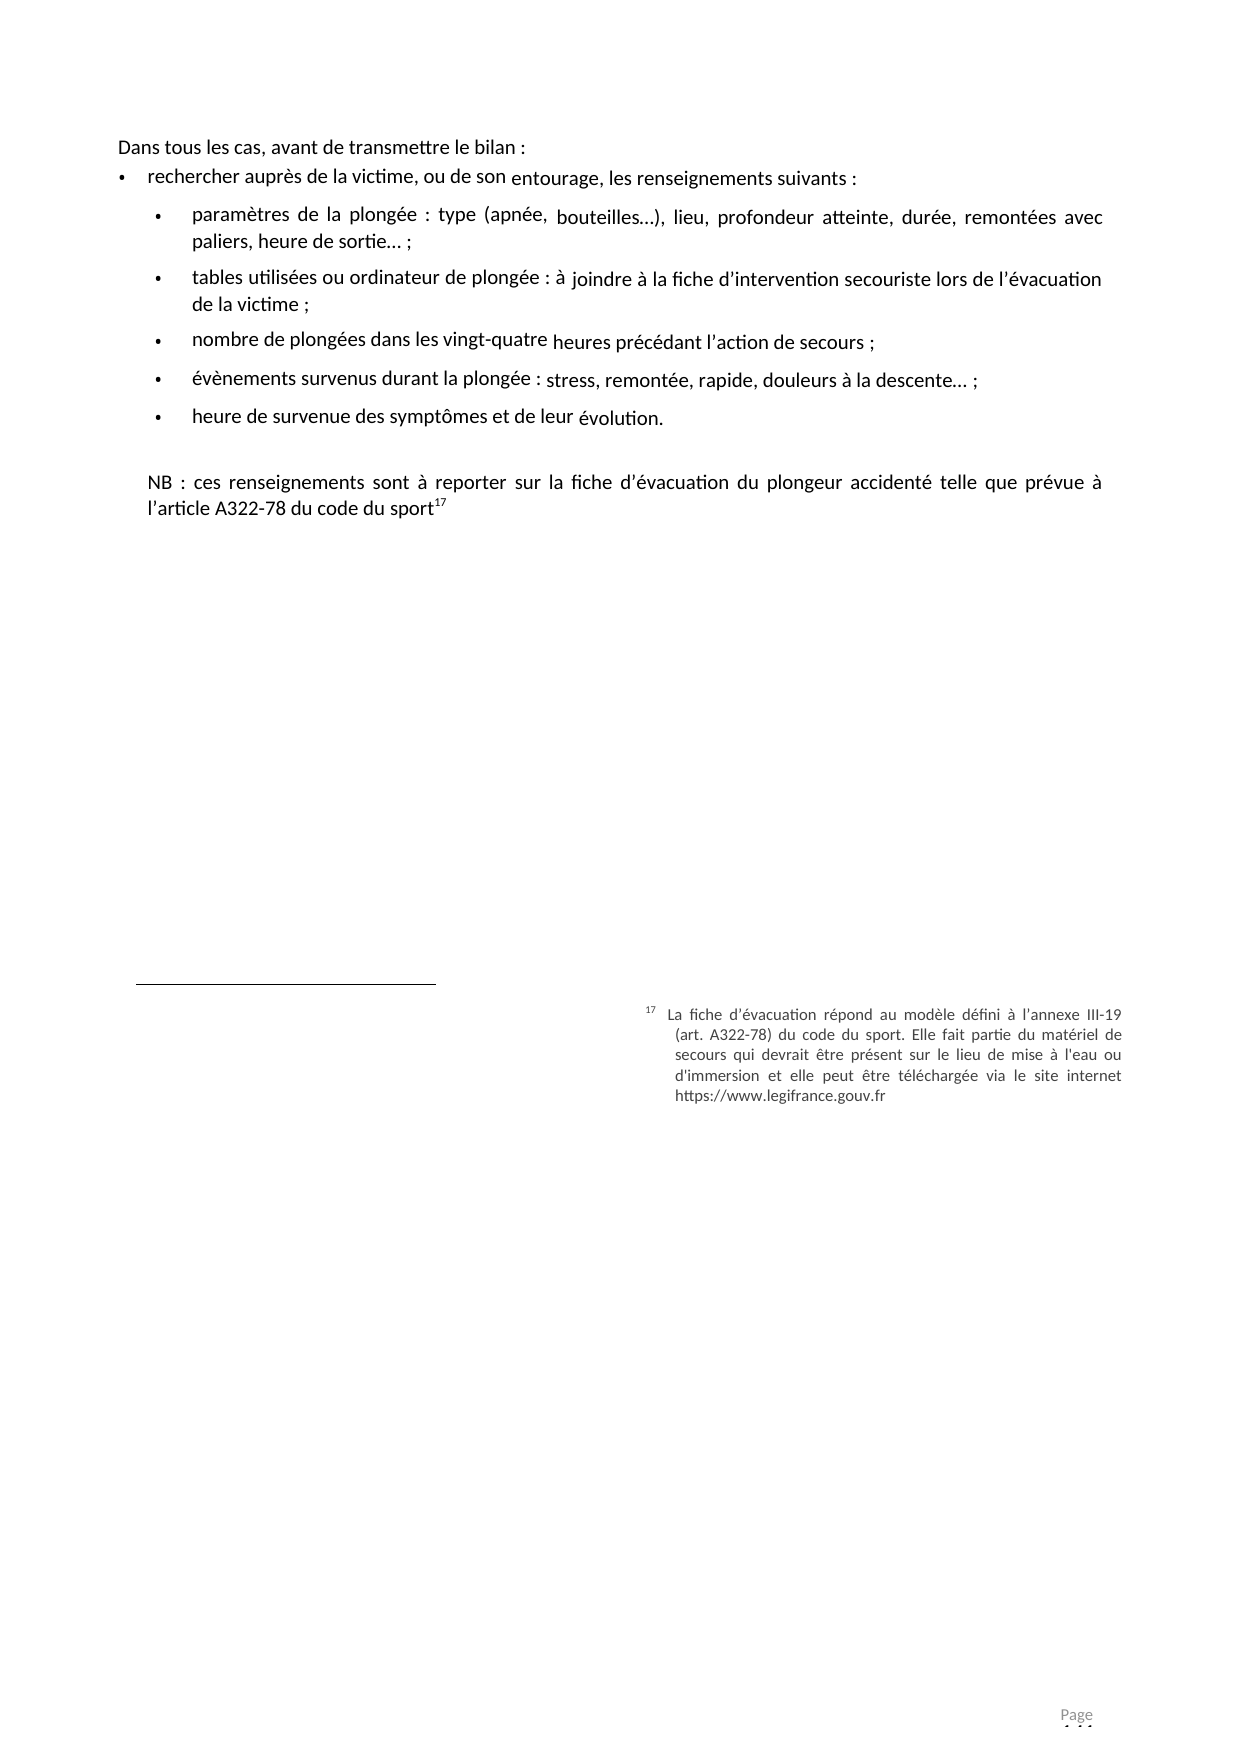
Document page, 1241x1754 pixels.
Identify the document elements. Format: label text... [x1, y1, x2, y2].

list heure de survenue des symptômes et de leur évolution. [154, 406, 1103, 431]
list paramètres de la plongée : type (apnée, bouteilles…), lieu, profondeur atteinte, durée, remontées avec paliers, heure de sortie… ; [154, 202, 1103, 254]
text NB : ces renseignements sont à reporter sur la fiche d’évacuation du plongeur accidenté telle que prévue à l’article A322-78 du code du sport17 [147, 469, 1104, 520]
text 17 La fiche d’évacuation répond au modèle défini à l’annexe III-19 (art. A322-78) du code du sport. Elle fait partie du matériel de secours qui devrait être présent sur le lieu de mise à l'eau ou d'immersion et elle peut être téléchargée via le site internet https://www.legifrance.gouv.fr [645, 1004, 1123, 1106]
text Dans tous les cas, avant de transmettre le bilan : [118, 134, 1178, 160]
list nombre de plongées dans les vingt-quatre heures précédant l’action de secours ; [154, 329, 1103, 354]
list tables utilisées ou ordinateur de plongée : à joindre à la fiche d’intervention secouriste lors de l’évacuation de la victime ; [154, 265, 1103, 316]
list rechercher auprès de la victime, ou de son entourage, les renseignements suivants : [118, 166, 1103, 191]
list évènements survenus durant la plongée : stress, remontée, rapide, douleurs à la descente… ; [154, 366, 1103, 393]
